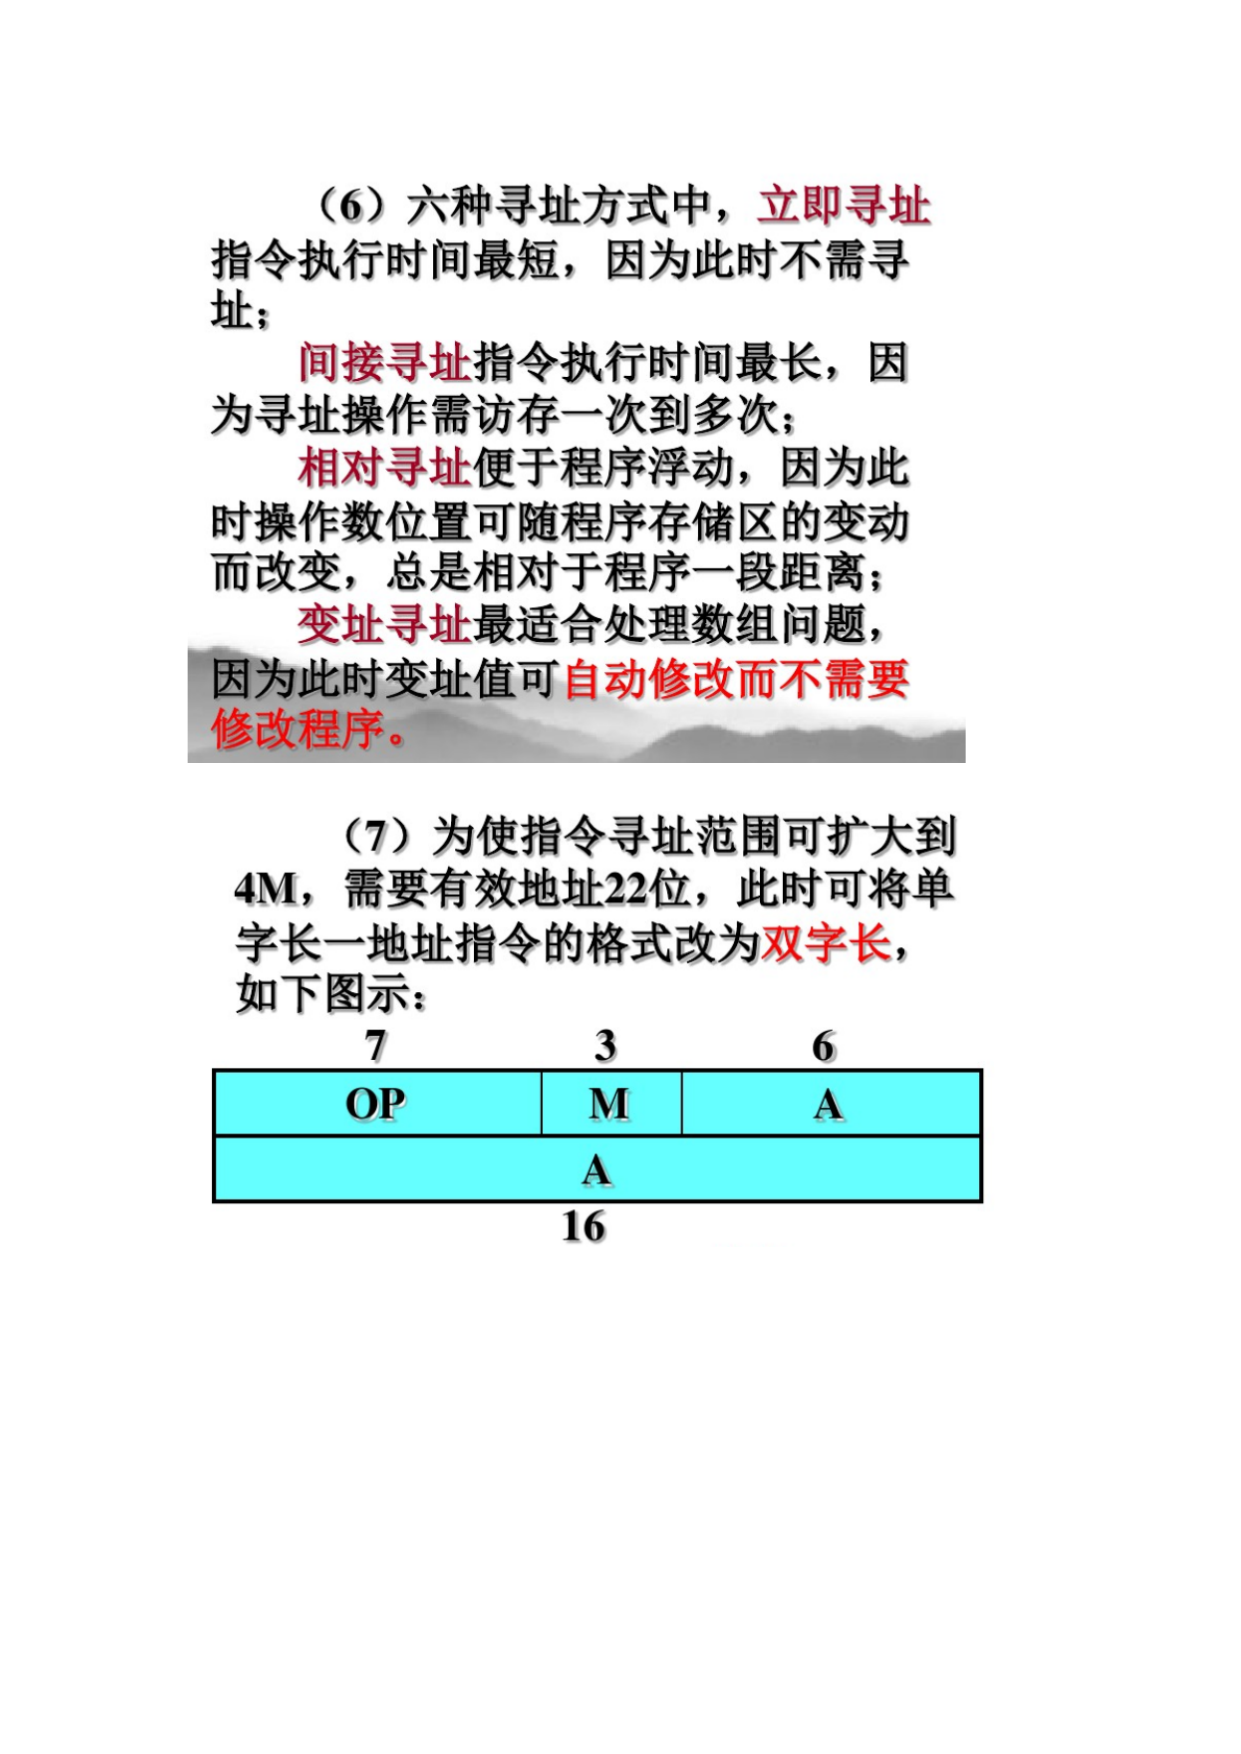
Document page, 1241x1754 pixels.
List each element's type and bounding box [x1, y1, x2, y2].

picture [187, 779, 998, 1247]
picture [187, 162, 966, 763]
